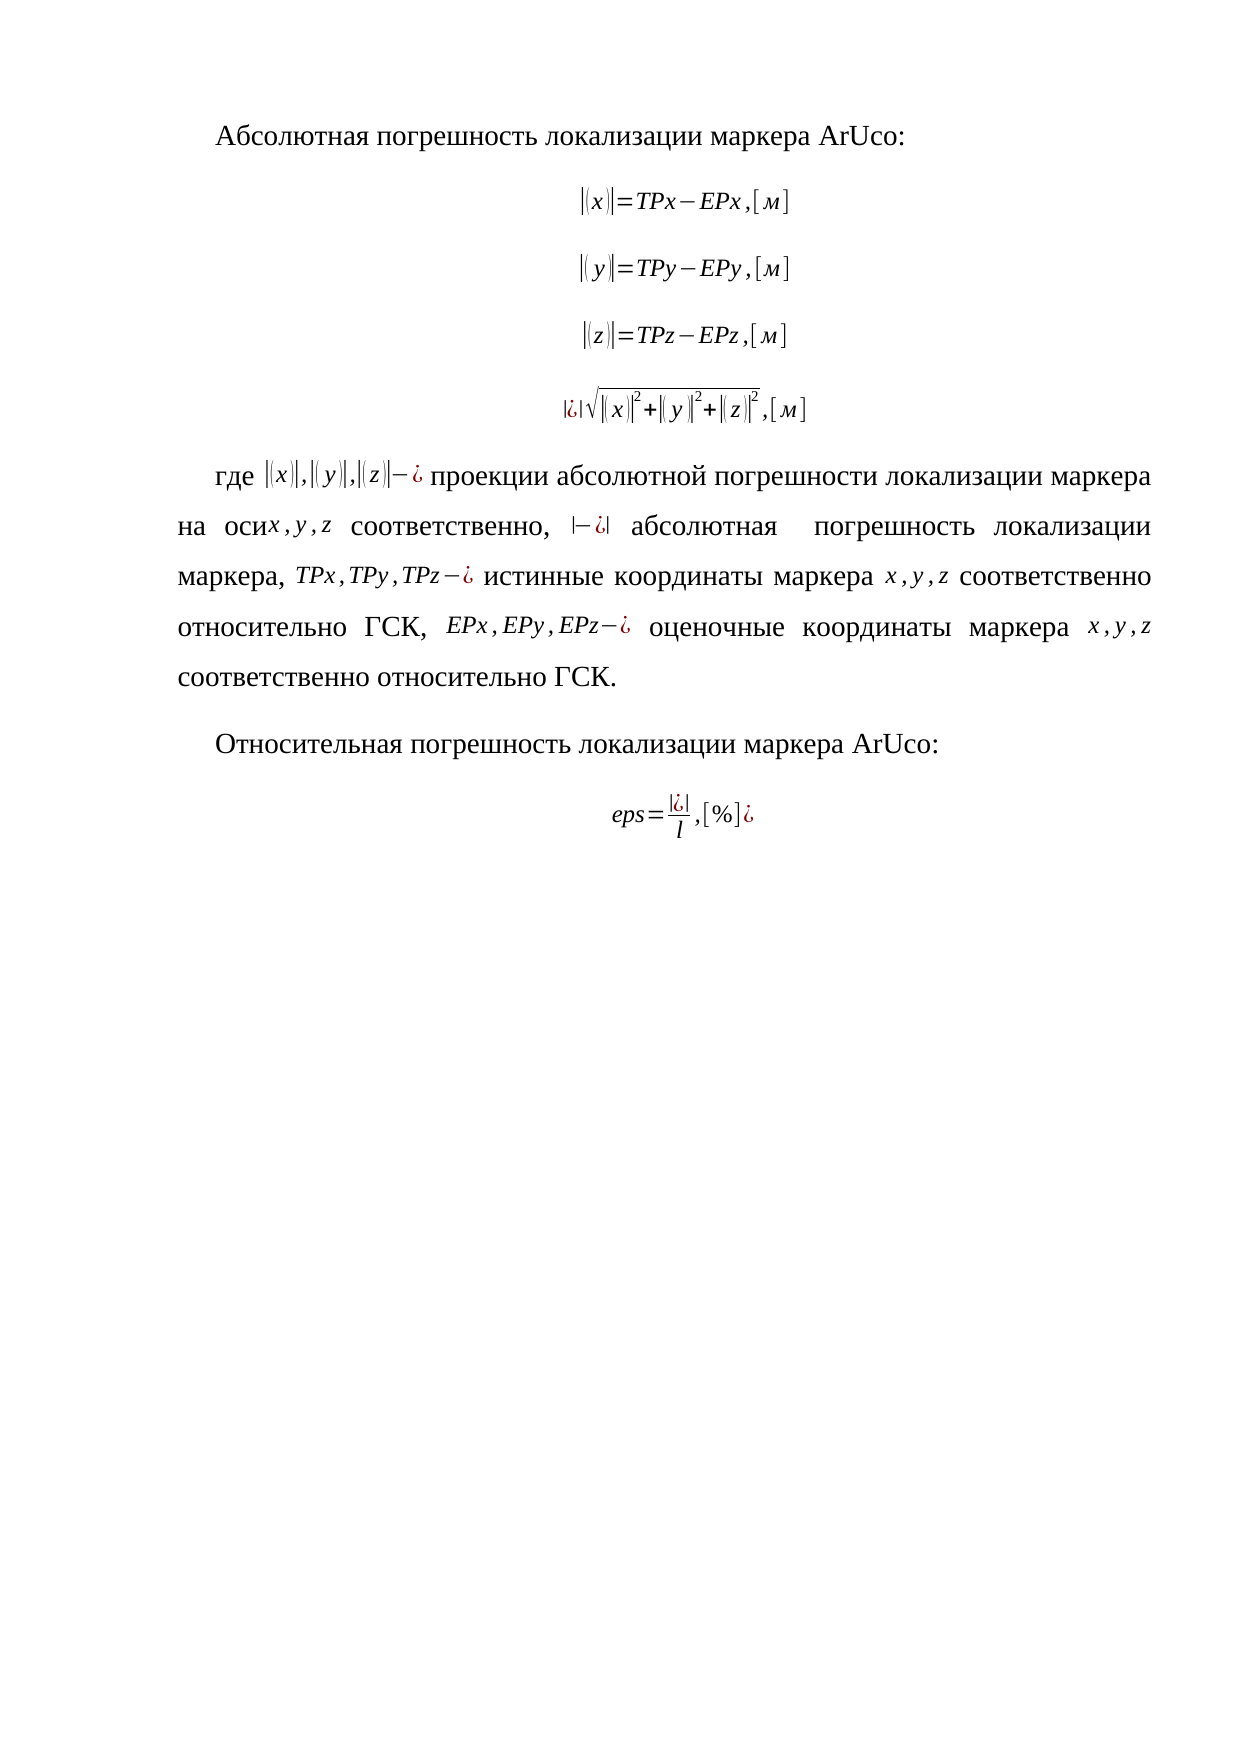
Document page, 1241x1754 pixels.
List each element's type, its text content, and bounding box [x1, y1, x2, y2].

text Относительная погрешность локализации маркера ArUco: [177, 726, 1152, 759]
text где проекции абсолютной погрешности локализации маркера на оси соответственно, абсолютная погрешность локализации маркера, истинные координаты маркера соответственно относительно ГСК, оценочные координаты маркера соответственно относительно ГСК. [177, 458, 1152, 692]
text Абсолютная погрешность локализации маркера ArUco: [177, 118, 1152, 152]
